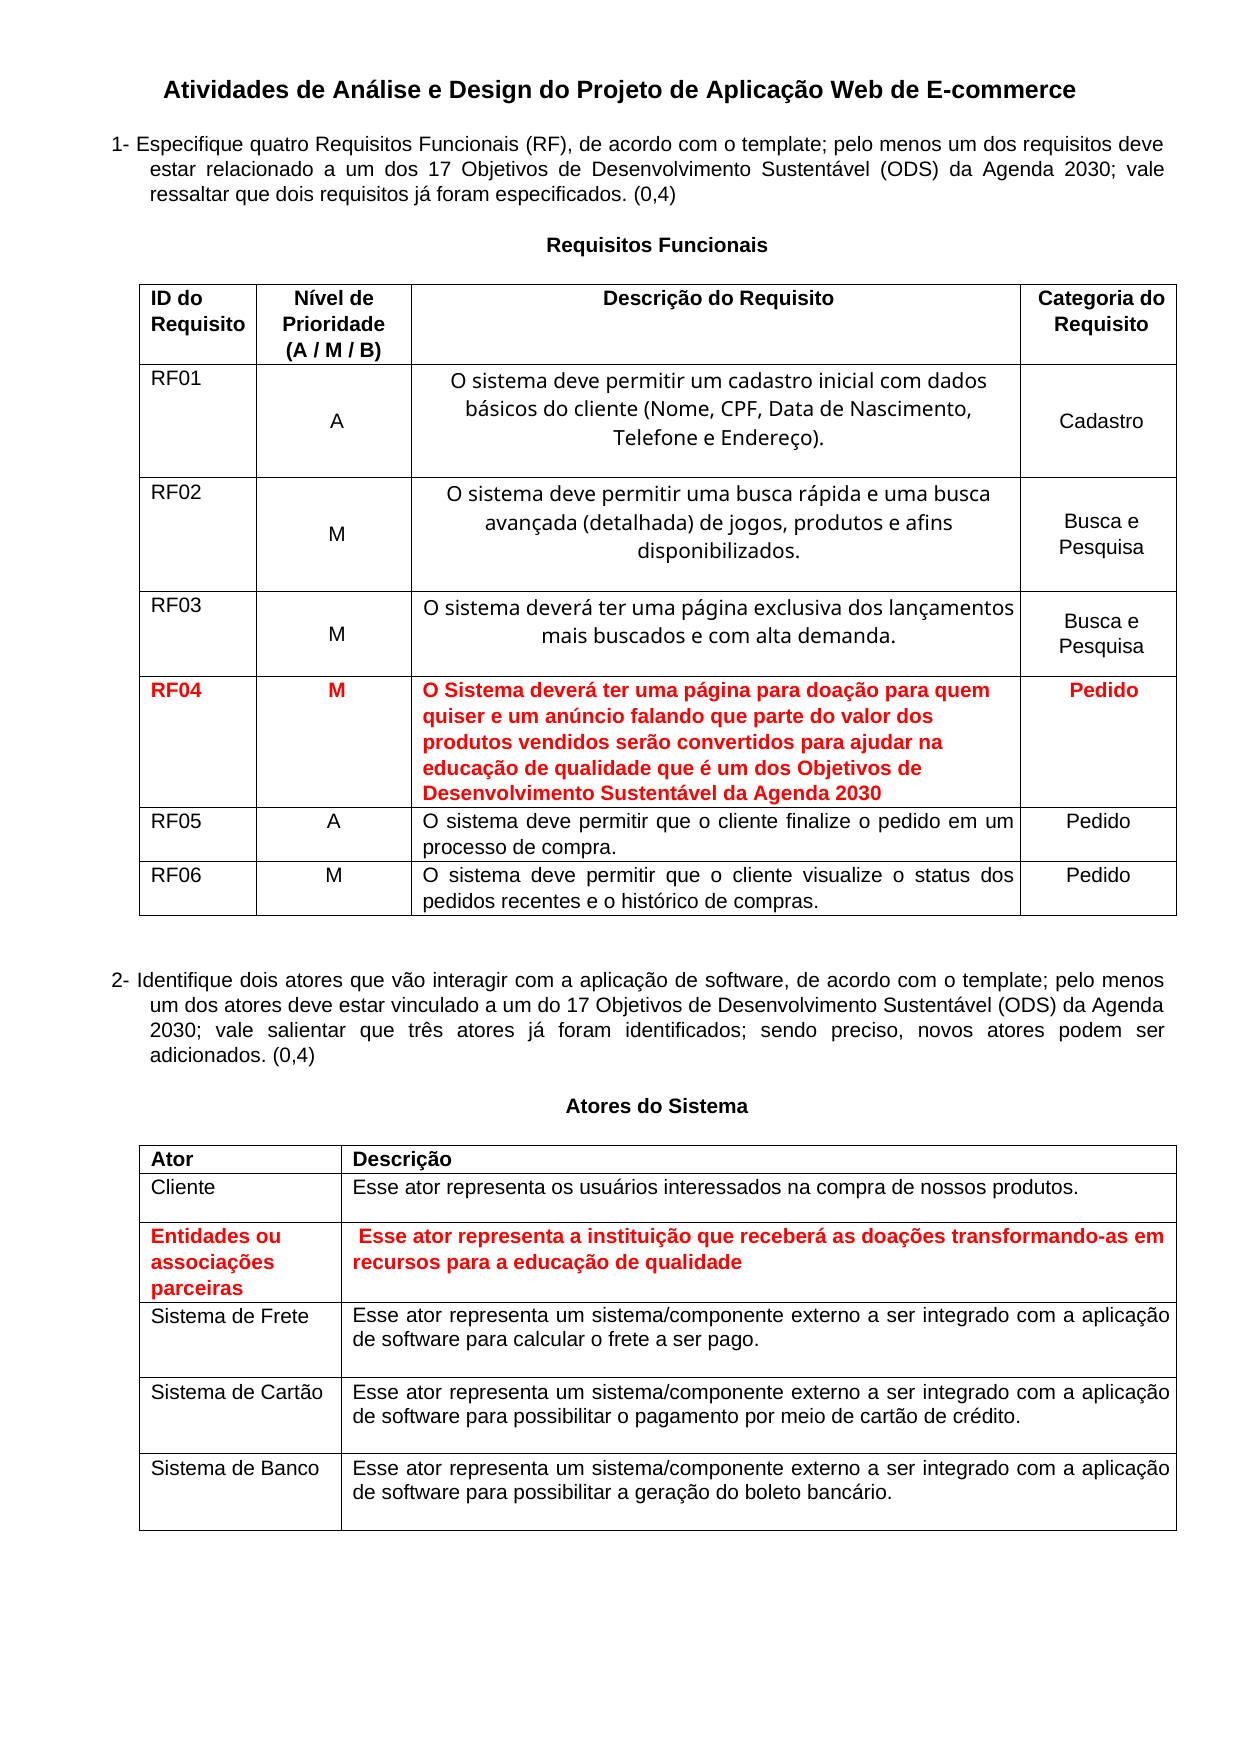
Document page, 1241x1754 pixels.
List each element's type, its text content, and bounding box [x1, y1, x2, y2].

table_cell O sistema deve permitir que o cliente visualize o status dos pedidos recentes e o histórico de compras. [412, 862, 1020, 915]
table_cell RF02 [140, 478, 256, 591]
table_cell Sistema de Cartão [140, 1378, 341, 1453]
table_cell M [257, 862, 411, 915]
table_header Nível de Prioridade (A / M / B) [257, 285, 411, 364]
table_cell Esse ator representa a instituição que receberá as doações transformando-as em recursos para a educação de qualidade [342, 1223, 1176, 1302]
table_cell Esse ator representa um sistema/componente externo a ser integrado com a aplicação de software para possibilitar a geração do boleto bancário. [342, 1454, 1176, 1529]
table_cell M [257, 478, 411, 591]
text 1- Especifique quatro Requisitos Funcionais (RF), de acordo com o template; pelo menos um dos requisitos deve estar relacionado a um dos 17 Objetivos de Desenvolvimento Sustentável (ODS) da Agenda 2030; vale ressaltar que dois requisitos já foram especificados. (0,4) [111, 132, 1166, 206]
table_cell O sistema deve permitir uma busca rápida e uma busca avançada (detalhada) de jogos, produtos e afins disponibilizados. [412, 478, 1020, 591]
table_cell Esse ator representa os usuários interessados na compra de nossos produtos. [342, 1174, 1176, 1222]
table_header Categoria do Requisito [1021, 285, 1176, 364]
table_cell Sistema de Frete [140, 1303, 341, 1377]
table_header Descrição do Requisito [412, 285, 1020, 364]
table_cell A [257, 365, 411, 477]
table_cell Pedido [1021, 862, 1176, 915]
table_cell O sistema deverá ter uma página exclusiva dos lançamentos mais buscados e com alta demanda. [412, 592, 1020, 676]
text 2- Identifique dois atores que vão interagir com a aplicação de software, de acordo com o template; pelo menos um dos atores deve estar vinculado a um do 17 Objetivos de Desenvolvimento Sustentável (ODS) da Agenda 2030; vale salientar que três atores já foram identificados; sendo preciso, novos atores podem ser adicionados. (0,4) [111, 968, 1166, 1066]
table_cell Entidades ou associações parceiras [140, 1223, 341, 1302]
table_cell RF05 [140, 808, 256, 861]
table_header Ator [140, 1146, 341, 1173]
table_cell Esse ator representa um sistema/componente externo a ser integrado com a aplicação de software para calcular o frete a ser pago. [342, 1303, 1176, 1377]
table_cell Esse ator representa um sistema/componente externo a ser integrado com a aplicação de software para possibilitar o pagamento por meio de cartão de crédito. [342, 1378, 1176, 1453]
table_cell Pedido [1021, 677, 1176, 807]
table_cell O sistema deve permitir que o cliente finalize o pedido em um processo de compra. [412, 808, 1020, 861]
table_cell RF01 [140, 365, 256, 477]
table_cell RF04 [140, 677, 256, 807]
table_cell RF03 [140, 592, 256, 676]
table_cell Cadastro [1021, 365, 1176, 477]
table_cell Sistema de Banco [140, 1454, 341, 1529]
table_cell Busca e Pesquisa [1021, 592, 1176, 676]
table_cell RF06 [140, 862, 256, 915]
table_cell Cliente [140, 1174, 341, 1222]
table_cell Busca e Pesquisa [1021, 478, 1176, 591]
table_cell O sistema deve permitir um cadastro inicial com dados básicos do cliente (Nome, CPF, Data de Nascimento, Telefone e Endereço). [412, 365, 1020, 477]
table_cell Pedido [1021, 808, 1176, 861]
subtitle Atividades de Análise e Design do Projeto de Aplicação Web de E-commerce [75, 75, 1165, 104]
table_cell M [257, 677, 411, 807]
table_header Descrição [342, 1146, 1176, 1173]
subtitle Atores do Sistema [149, 1093, 1164, 1117]
subtitle Requisitos Funcionais [149, 233, 1165, 257]
table_cell M [257, 592, 411, 676]
table_cell O Sistema deverá ter uma página para doação para quem quiser e um anúncio falando que parte do valor dos produtos vendidos serão convertidos para ajudar na educação de qualidade que é um dos Objetivos de Desenvolvimento Sustentável da Agenda 2030 [412, 677, 1020, 807]
table_cell A [257, 808, 411, 861]
table_header ID do Requisito [140, 285, 256, 364]
